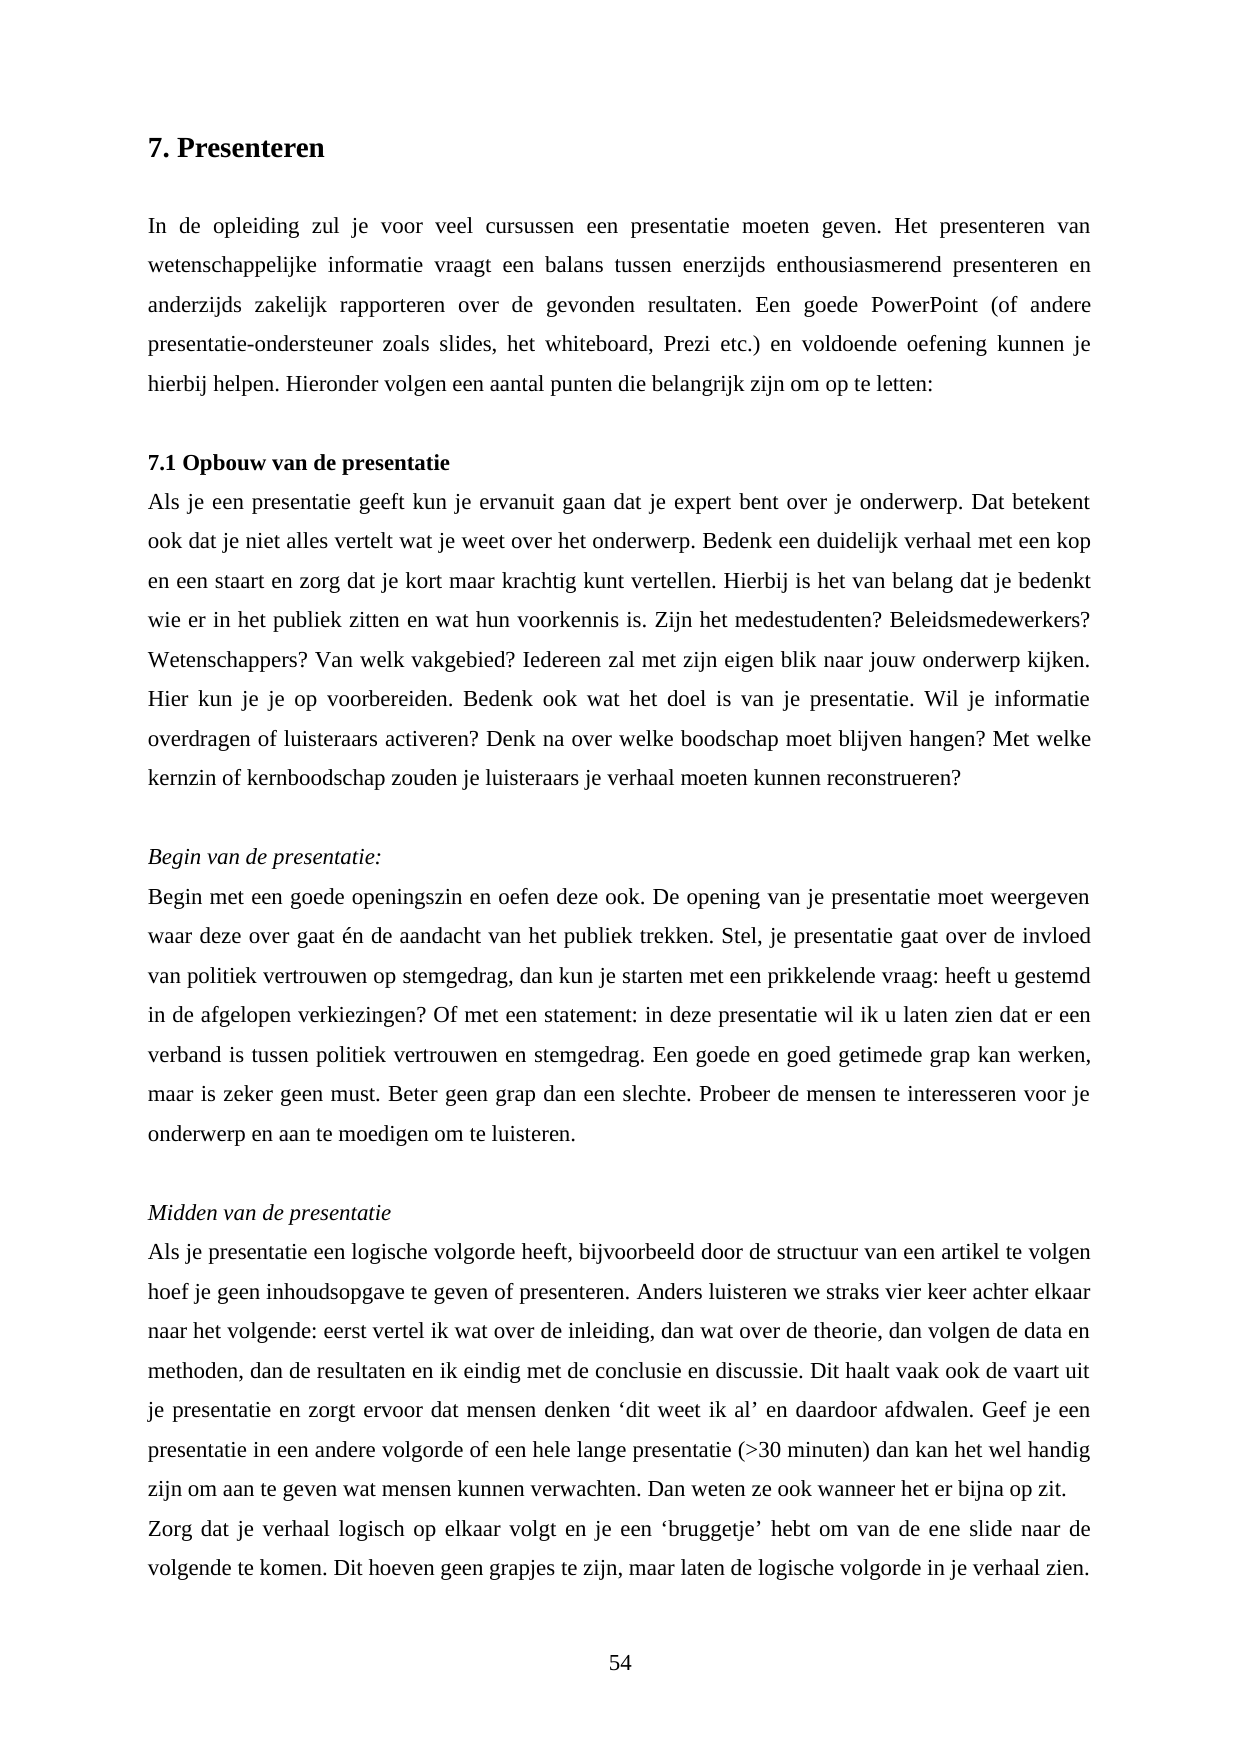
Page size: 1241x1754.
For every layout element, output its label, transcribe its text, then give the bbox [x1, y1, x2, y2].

text Als je een presentatie geeft kun je ervanuit gaan dat je expert bent over je onderwerp. Dat betekent ook dat je niet alles vertelt wat je weet over het onderwerp. Bedenk een duidelijk verhaal met een kop en een staart en zorg dat je kort maar krachtig kunt vertellen. Hierbij is het van belang dat je bedenkt wie er in het publiek zitten en wat hun voorkennis is. Zijn het medestudenten? Beleidsmedewerkers? Wetenschappers? Van welk vakgebied? Iedereen zal met zijn eigen blik naar jouw onderwerp kijken. Hier kun je je op voorbereiden. Bedenk ook wat het doel is van je presentatie. Wil je informatie overdragen of luisteraars activeren? Denk na over welke boodschap moet blijven hangen? Met welke kernzin of kernboodschap zouden je luisteraars je verhaal moeten kunnen reconstrueren? [148, 488, 1092, 791]
text Begin met een goede openingszin en oefen deze ook. De opening van je presentatie moet weergeven waar deze over gaat én de aandacht van het publiek trekken. Stel, je presentatie gaat over de invloed van politiek vertrouwen op stemgedrag, dan kun je starten met een prikkelende vraag: heeft u gestemd in de afgelopen verkiezingen? Of met een statement: in deze presentatie wil ik u laten zien dat er een verband is tussen politiek vertrouwen en stemgedrag. Een goede en goed getimede grap kan werken, maar is zeker geen must. Beter geen grap dan een slechte. Probeer de mensen te interesseren voor je onderwerp en aan te moedigen om te luisteren. [148, 883, 1092, 1146]
subtitle 7.1 Opbouw van de presentatie [148, 449, 1092, 475]
text Zorg dat je verhaal logisch op elkaar volgt en je een ‘bruggetje’ hebt om van de ene slide naar de volgende te komen. Dit hoeven geen grapjes te zijn, maar laten de logische volgorde in je verhaal zien. [148, 1514, 1092, 1580]
text Als je presentatie een logische volgorde heeft, bijvoorbeeld door de structuur van een artikel te volgen hoef je geen inhoudsopgave te geven of presenteren. Anders luisteren we straks vier keer achter elkaar naar het volgende: eerst vertel ik wat over de inleiding, dan wat over de theorie, dan volgen de data en methoden, dan de resultaten en ik eindig met de conclusie en discussie. Dit haalt vaak ook de vaart uit je presentatie en zorgt ervoor dat mensen denken ‘dit weet ik al’ en daardoor afdwalen. Geef je een presentatie in een andere volgorde of een hele lange presentatie (>30 minuten) dan kan het wel handig zijn om aan te geven wat mensen kunnen verwachten. Dan weten ze ook wanneer het er bijna op zit. [148, 1238, 1092, 1501]
subtitle 7. Presenteren [148, 130, 1092, 163]
text Begin van de presentatie: [148, 843, 1092, 870]
text In de opleiding zul je voor veel cursussen een presentatie moeten geven. Het presenteren van wetenschappelijke informatie vraagt een balans tussen enerzijds enthousiasmerend presenteren en anderzijds zakelijk rapporteren over de gevonden resultaten. Een goede PowerPoint (of andere presentatie-ondersteuner zoals slides, het whiteboard, Prezi etc.) en voldoende oefening kunnen je hierbij helpen. Hieronder volgen een aantal punten die belangrijk zijn om op te letten: [148, 212, 1092, 396]
text Midden van de presentatie [148, 1199, 1092, 1225]
